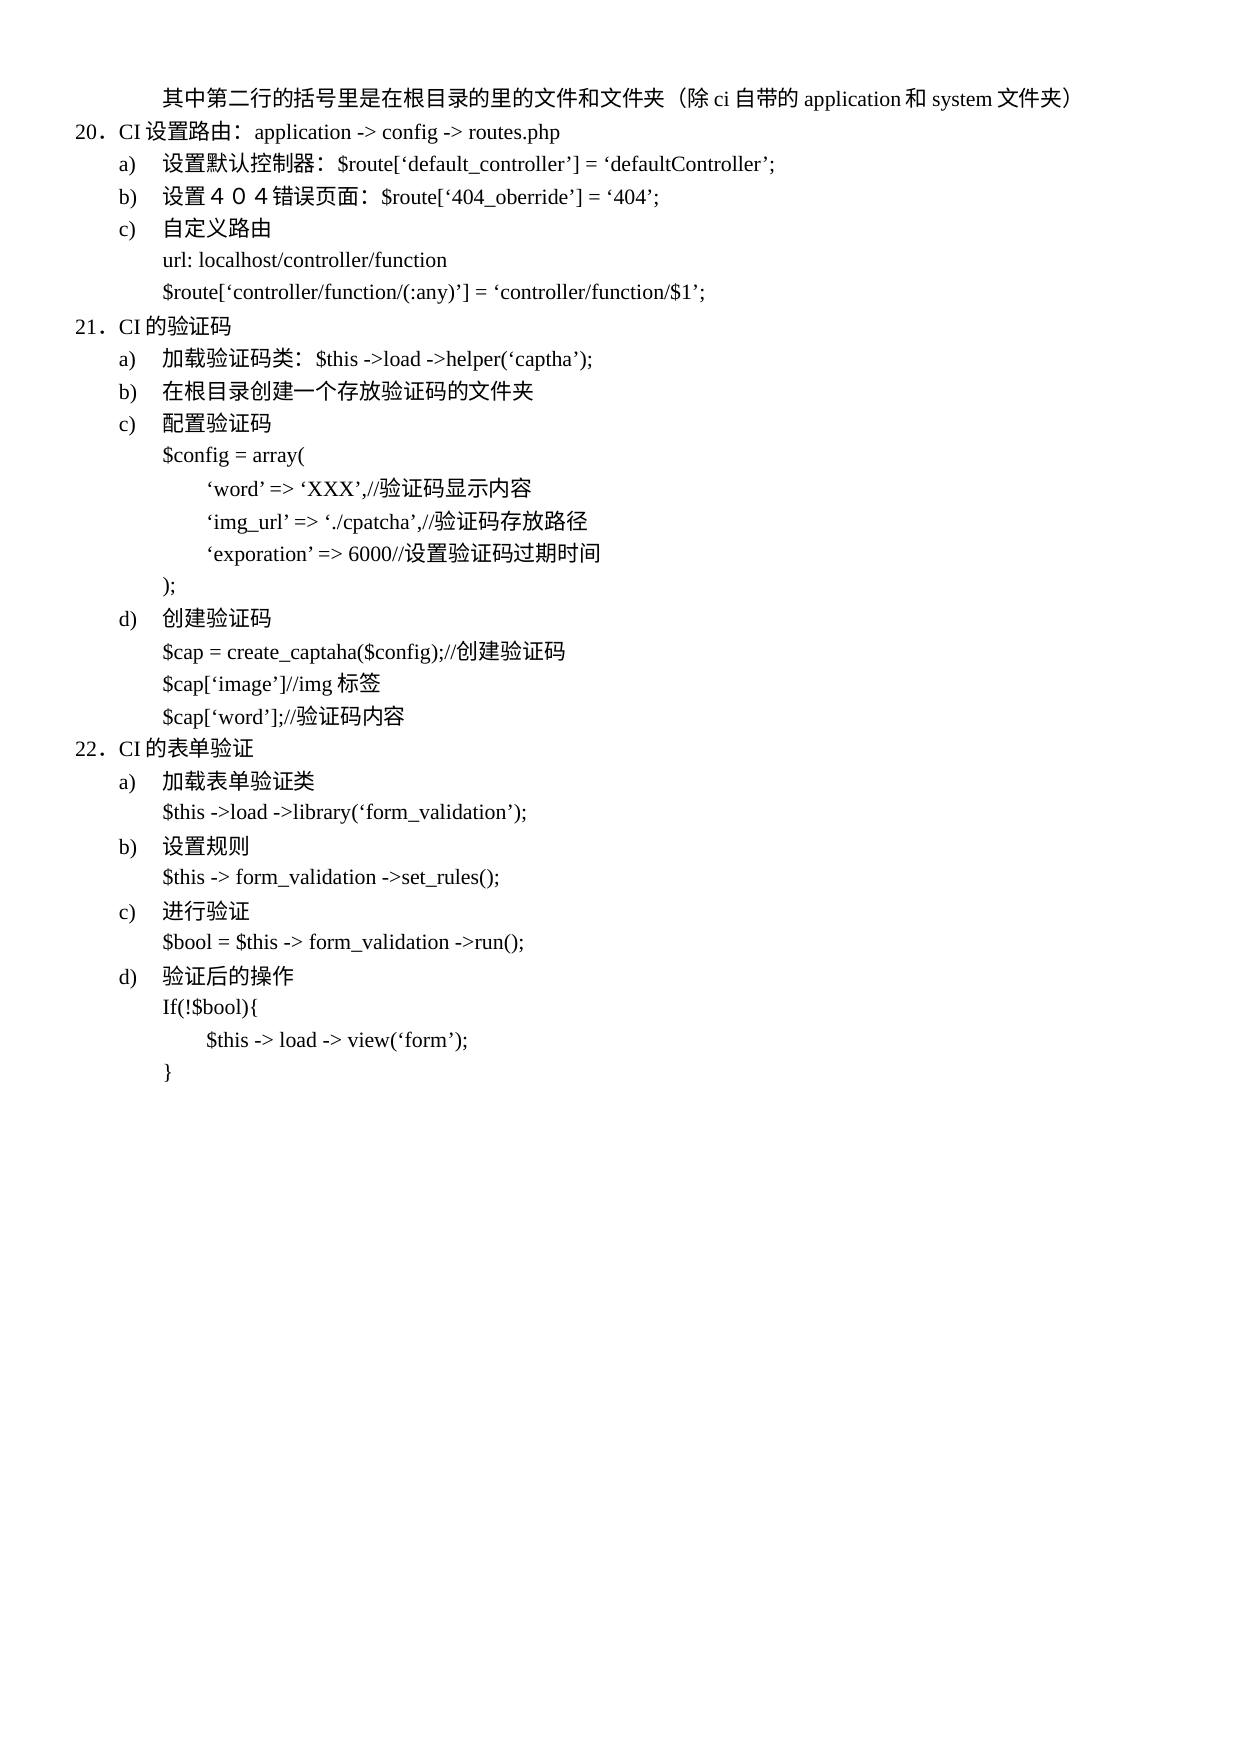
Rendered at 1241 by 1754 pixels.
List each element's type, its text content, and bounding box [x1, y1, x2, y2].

list $config = array( [119, 438, 1165, 471]
list $cap[‘image’]//img标签 [119, 666, 1165, 698]
list 其中第二行的括号里是在根目录的里的文件和文件夹（除ci自带的application和system文件夹） [119, 81, 1165, 113]
list $this ->load ->library(‘form_validation’); [162, 796, 1165, 828]
list 设置规则 [119, 828, 1165, 861]
list ); [119, 568, 1165, 601]
list } [119, 1056, 1165, 1088]
list $this -> form_validation ->set_rules(); [162, 861, 1165, 893]
list $cap[‘word’];//验证码内容 [119, 698, 1165, 731]
list 创建验证码 [119, 601, 1165, 633]
list 设置默认控制器：$route[‘default_controller’] = ‘defaultController’; [119, 146, 1165, 178]
list $this -> load -> view(‘form’); [162, 1023, 1165, 1056]
list $route[‘controller/function/(:any)’] = ‘controller/function/$1’; [119, 276, 1165, 308]
list ‘word’ => ‘XXX’,//验证码显示内容 [162, 471, 1165, 503]
list 加载验证码类：$this ->load ->helper(‘captha’); [119, 341, 1165, 373]
list $cap = create_captaha($config);//创建验证码 [119, 633, 1165, 666]
list CI的验证码 [75, 308, 1165, 341]
list CI设置路由：application -> config -> routes.php [75, 113, 1165, 146]
list ‘exporation’ => 6000//设置验证码过期时间 [162, 536, 1165, 568]
list 设置４０４错误页面：$route[‘404_oberride’] = ‘404’; [119, 178, 1165, 211]
list CI的表单验证 [75, 731, 1165, 763]
list 加载表单验证类 [119, 763, 1165, 796]
list ‘img_url’ => ‘./cpatcha’,//验证码存放路径 [162, 503, 1165, 536]
list 验证后的操作 [119, 958, 1165, 991]
list If(!$bool){ [119, 991, 1165, 1023]
list 进行验证 [119, 893, 1165, 926]
list 自定义路由 [119, 211, 1165, 243]
list $bool = $this -> form_validation ->run(); [119, 926, 1165, 958]
list url: localhost/controller/function [119, 243, 1165, 276]
list 在根目录创建一个存放验证码的文件夹 [119, 373, 1165, 406]
list 配置验证码 [119, 406, 1165, 438]
